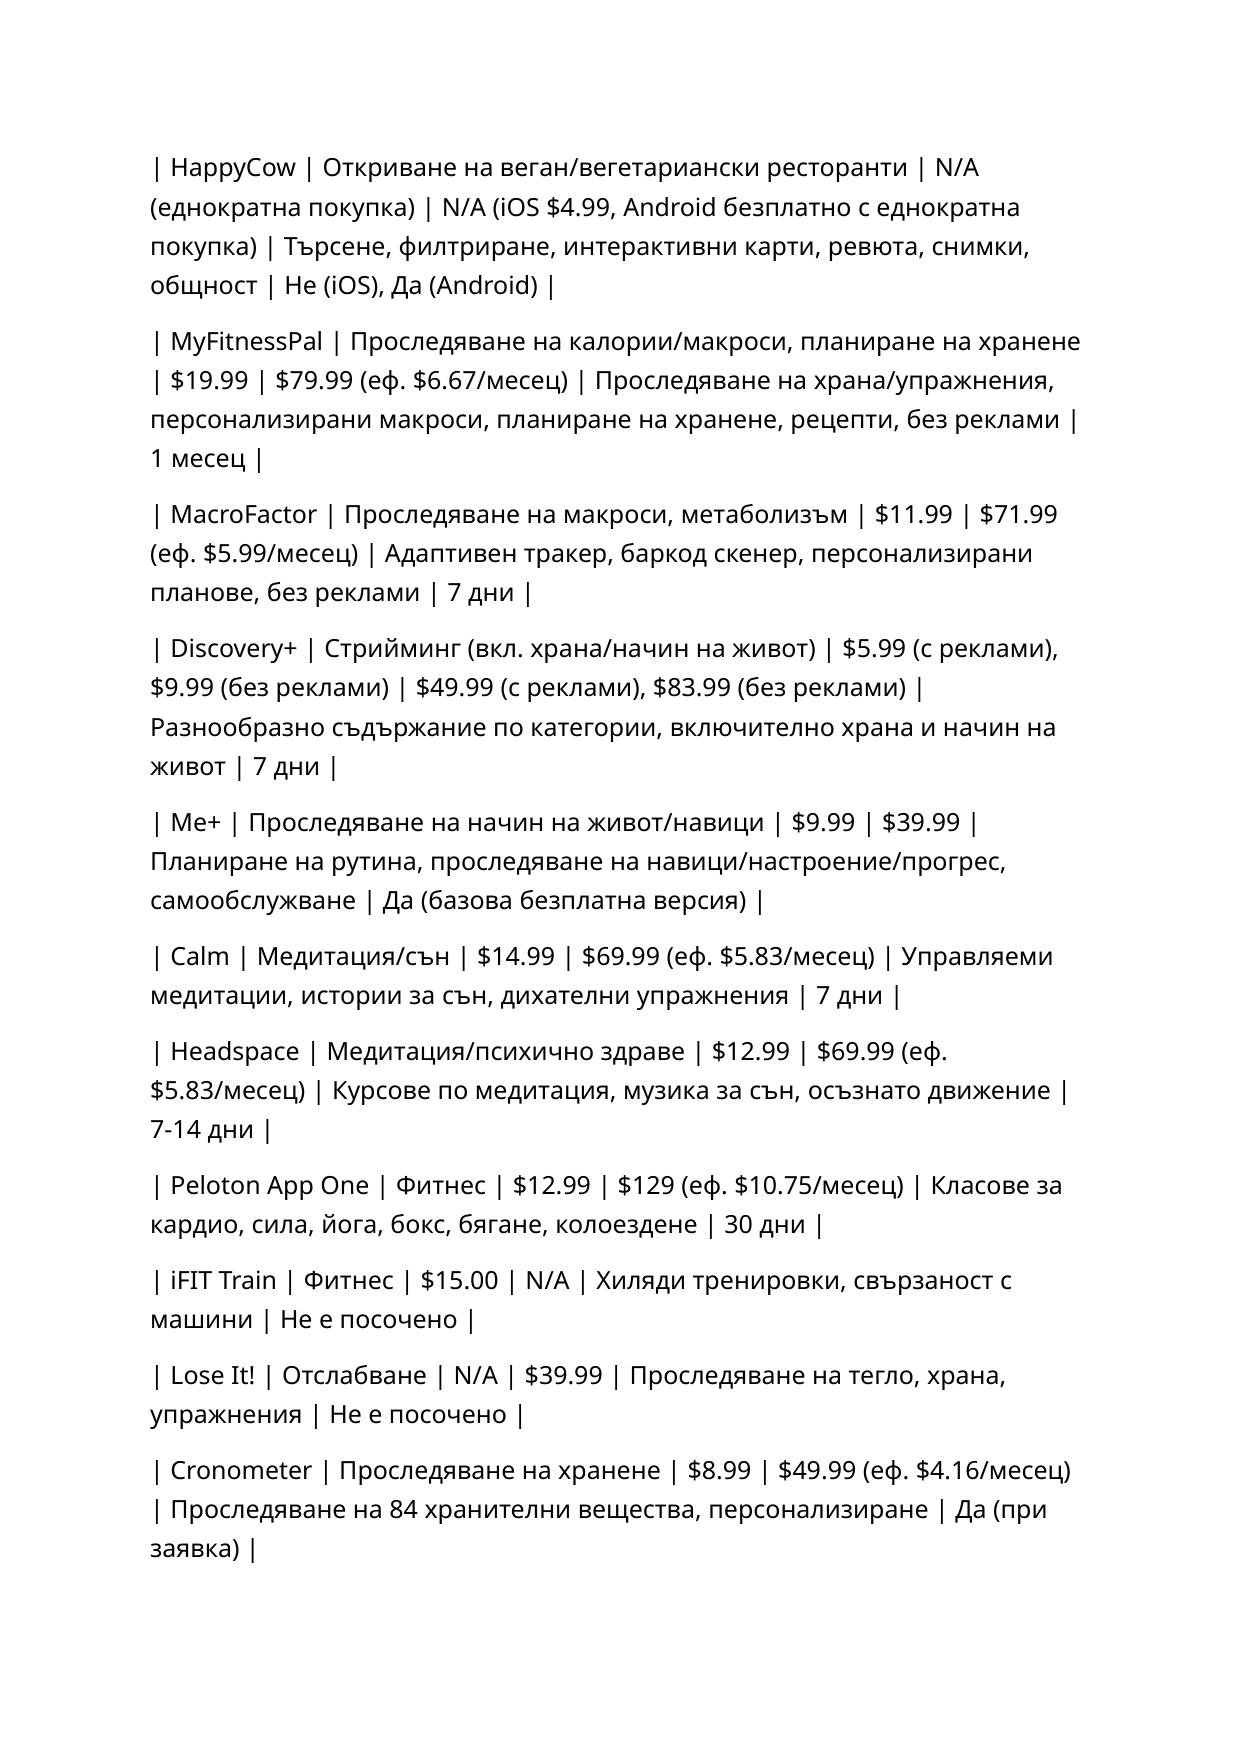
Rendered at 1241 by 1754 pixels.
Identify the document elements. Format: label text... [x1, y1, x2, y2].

text | Cronometer | Проследяване на хранене | $8.99 | $49.99 (еф. $4.16/месец) | Проследяване на 84 хранителни вещества, персонализиране | Да (при заявка) | [150, 1452, 1090, 1565]
text | Headspace | Медитация/психично здраве | $12.99 | $69.99 (еф. $5.83/месец) | Курсове по медитация, музика за сън, осъзнато движение | 7-14 дни | [150, 1033, 1090, 1146]
text | Me+ | Проследяване на начин на живот/навици | $9.99 | $39.99 | Планиране на рутина, проследяване на навици/настроение/прогрес, самообслужване | Да (базова безплатна версия) | [150, 804, 1090, 917]
text | Peloton App One | Фитнес | $12.99 | $129 (еф. $10.75/месец) | Класове за кардио, сила, йога, бокс, бягане, колоездене | 30 дни | [150, 1167, 1090, 1241]
text | MacroFactor | Проследяване на макроси, метаболизъм | $11.99 | $71.99 (еф. $5.99/месец) | Адаптивен тракер, баркод скенер, персонализирани планове, без реклами | 7 дни | [150, 497, 1090, 609]
text | Lose It! | Отслабване | N/A | $39.99 | Проследяване на тегло, храна, упражнения | Не е посочено | [150, 1357, 1090, 1431]
text | Calm | Медитация/сън | $14.99 | $69.99 (еф. $5.83/месец) | Управляеми медитации, истории за сън, дихателни упражнения | 7 дни | [150, 938, 1090, 1012]
text | Discovery+ | Стрийминг (вкл. храна/начин на живот) | $5.99 (с реклами), $9.99 (без реклами) | $49.99 (с реклами), $83.99 (без реклами) | Разнообразно съдържание по категории, включително храна и начин на живот | 7 дни | [150, 631, 1090, 782]
text | MyFitnessPal | Проследяване на калории/макроси, планиране на хранене | $19.99 | $79.99 (еф. $6.67/месец) | Проследяване на храна/упражнения, персонализирани макроси, планиране на хранене, рецепти, без реклами | 1 месец | [150, 323, 1090, 475]
text | HappyCow | Откриване на веган/вегетариански ресторанти | N/A (еднократна покупка) | N/A (iOS $4.99, Android безплатно с еднократна покупка) | Търсене, филтриране, интерактивни карти, ревюта, снимки, общност | Не (iOS), Да (Android) | [150, 150, 1090, 302]
text | iFIT Train | Фитнес | $15.00 | N/A | Хиляди тренировки, свързаност с машини | Не е посочено | [150, 1262, 1090, 1336]
